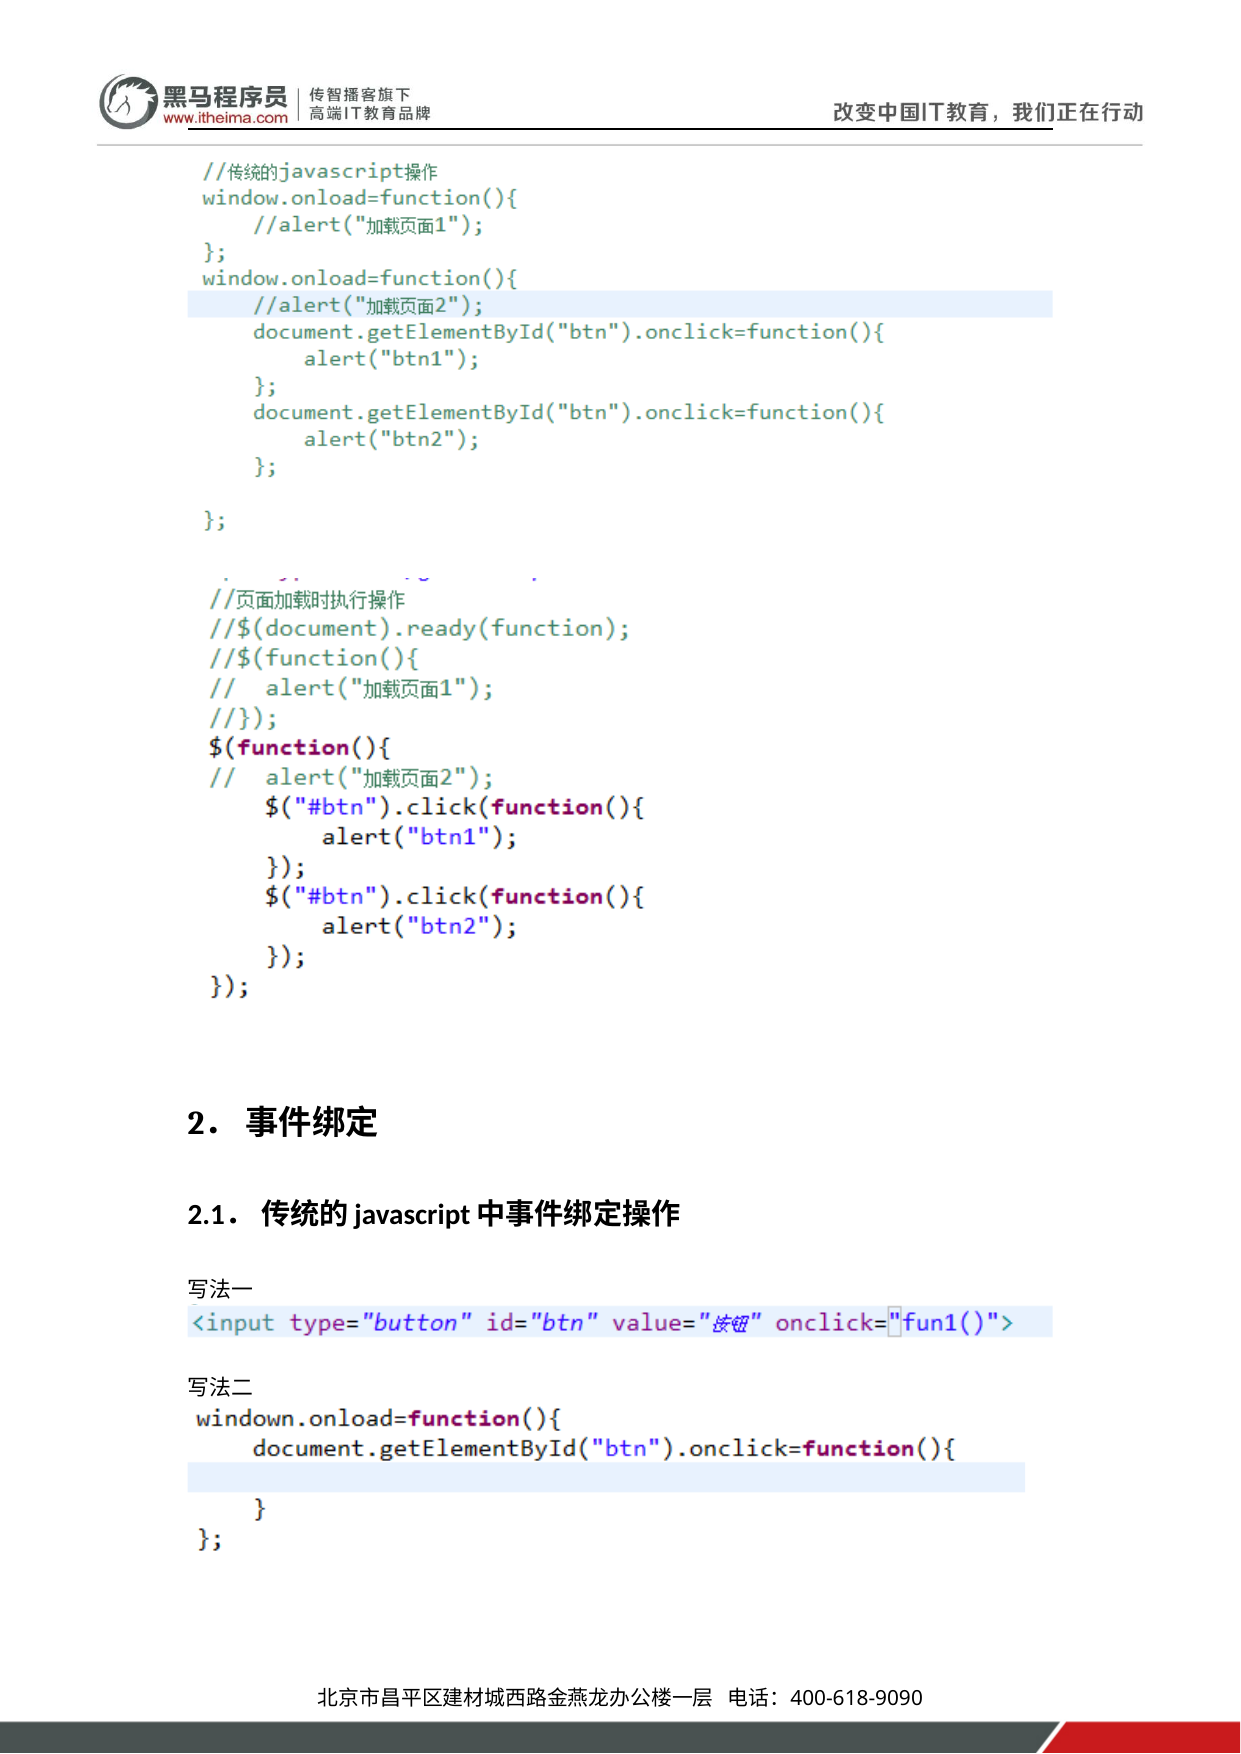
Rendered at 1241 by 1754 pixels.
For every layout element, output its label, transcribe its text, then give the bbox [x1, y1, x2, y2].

subtitle 传统的javascript中事件绑定操作 [187, 1179, 1053, 1244]
picture [187, 578, 764, 1006]
text 写法一 [187, 1272, 1053, 1304]
picture [187, 1401, 1025, 1554]
subtitle 事件绑定 [187, 1087, 1053, 1152]
picture [0, 3, 1241, 153]
text 写法二 [187, 1369, 1053, 1402]
picture [187, 162, 1053, 535]
picture [0, 1662, 1241, 1753]
picture [187, 1304, 1053, 1339]
